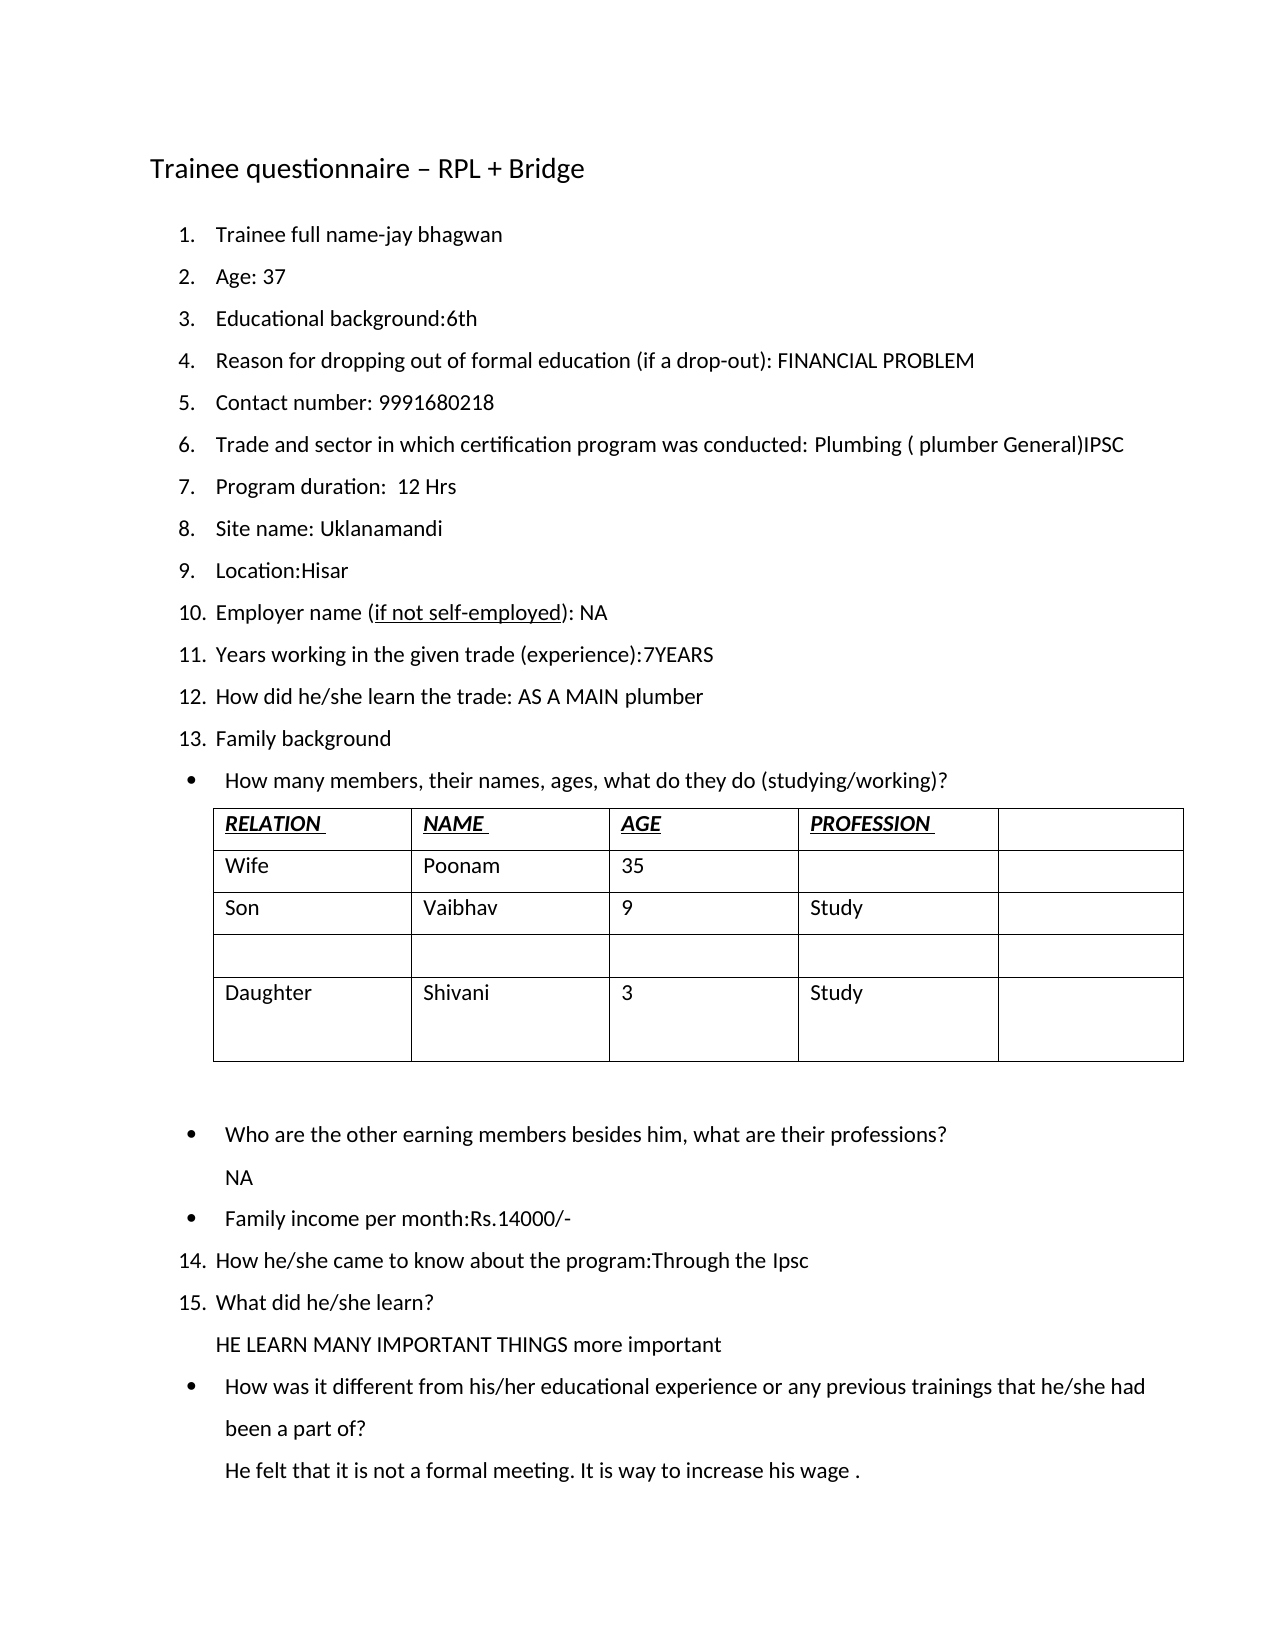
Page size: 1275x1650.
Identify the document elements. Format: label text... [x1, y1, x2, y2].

table_cell [999, 893, 1183, 934]
list How many members, their names, ages, what do they do (studying/working)? [187, 766, 1172, 794]
list Location:Hisar [178, 556, 1172, 584]
list Years working in the given trade (experience):7YEARS [178, 640, 1172, 668]
list What did he/she learn? [178, 1288, 1172, 1317]
list Program duration: 12 Hrs [178, 472, 1172, 500]
list Employer name (if not self-employed): NA [178, 598, 1172, 626]
table_cell [799, 935, 998, 977]
table_cell 3 [610, 978, 798, 1061]
table_header AGE [610, 809, 798, 850]
table_cell Daughter [214, 978, 411, 1061]
list Trainee full name-jay bhagwan [178, 220, 1172, 248]
list Site name: Uklanamandi [178, 514, 1172, 542]
list How did he/she learn the trade: AS A MAIN plumber [178, 682, 1172, 710]
list NA [225, 1163, 1172, 1191]
table_cell Poonam [412, 851, 609, 892]
list Family background [178, 724, 1172, 752]
table_cell Shivani [412, 978, 609, 1061]
table_header PROFESSION [799, 809, 998, 850]
list He felt that it is not a formal meeting. It is way to increase his wage . [225, 1456, 1172, 1484]
list Who are the other earning members besides him, what are their professions? [187, 1121, 1172, 1149]
list How was it different from his/her educational experience or any previous trainings that he/she had been a part of? [187, 1372, 1172, 1442]
text Trainee questionnaire – RPL + Bridge [150, 150, 1172, 186]
table_cell Study [799, 893, 998, 934]
table_cell Wife [214, 851, 411, 892]
table_cell 35 [610, 851, 798, 892]
list How he/she came to know about the program:Through the Ipsc [178, 1247, 1172, 1274]
table_cell 9 [610, 893, 798, 934]
table_cell [999, 978, 1183, 1061]
list Reason for dropping out of formal education (if a drop-out): FINANCIAL PROBLEM [178, 346, 1172, 374]
table_header [999, 809, 1183, 850]
list Age: 37 [178, 262, 1172, 290]
table_header RELATION [214, 809, 411, 850]
table_cell [999, 935, 1183, 977]
list Trade and sector in which certification program was conducted: Plumbing ( plumber General)IPSC [178, 430, 1172, 458]
table_cell [412, 935, 609, 977]
table_cell [999, 851, 1183, 892]
table_cell Son [214, 893, 411, 934]
table_header NAME [412, 809, 609, 850]
table_cell [799, 851, 998, 892]
table_cell Vaibhav [412, 893, 609, 934]
list HE LEARN MANY IMPORTANT THINGS more important [216, 1331, 1172, 1358]
list Family income per month:Rs.14000/- [187, 1204, 1172, 1233]
list Educational background:6th [178, 304, 1172, 332]
list Contact number: 9991680218 [178, 388, 1172, 416]
table_cell [214, 935, 411, 977]
table_cell Study [799, 978, 998, 1061]
table_cell [610, 935, 798, 977]
